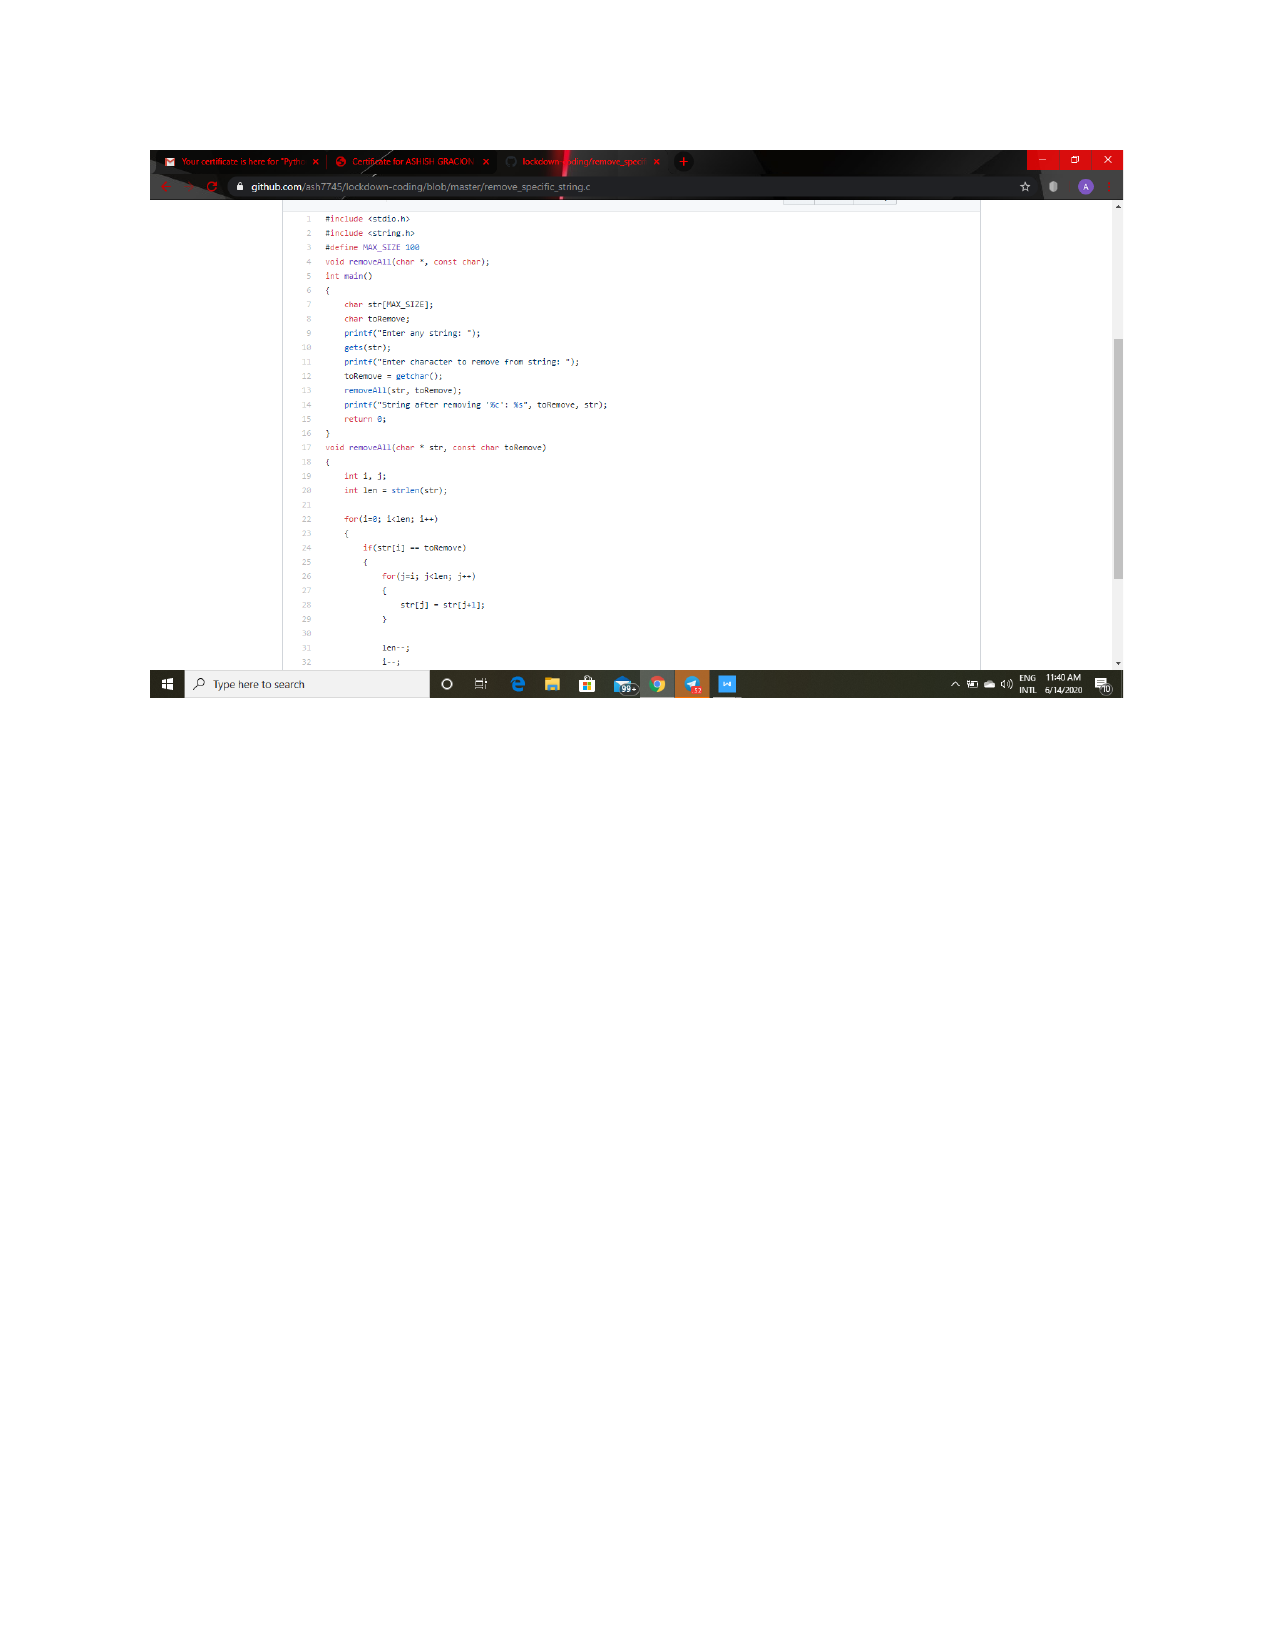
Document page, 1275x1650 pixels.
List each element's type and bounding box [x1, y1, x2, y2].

picture [150, 150, 1124, 698]
